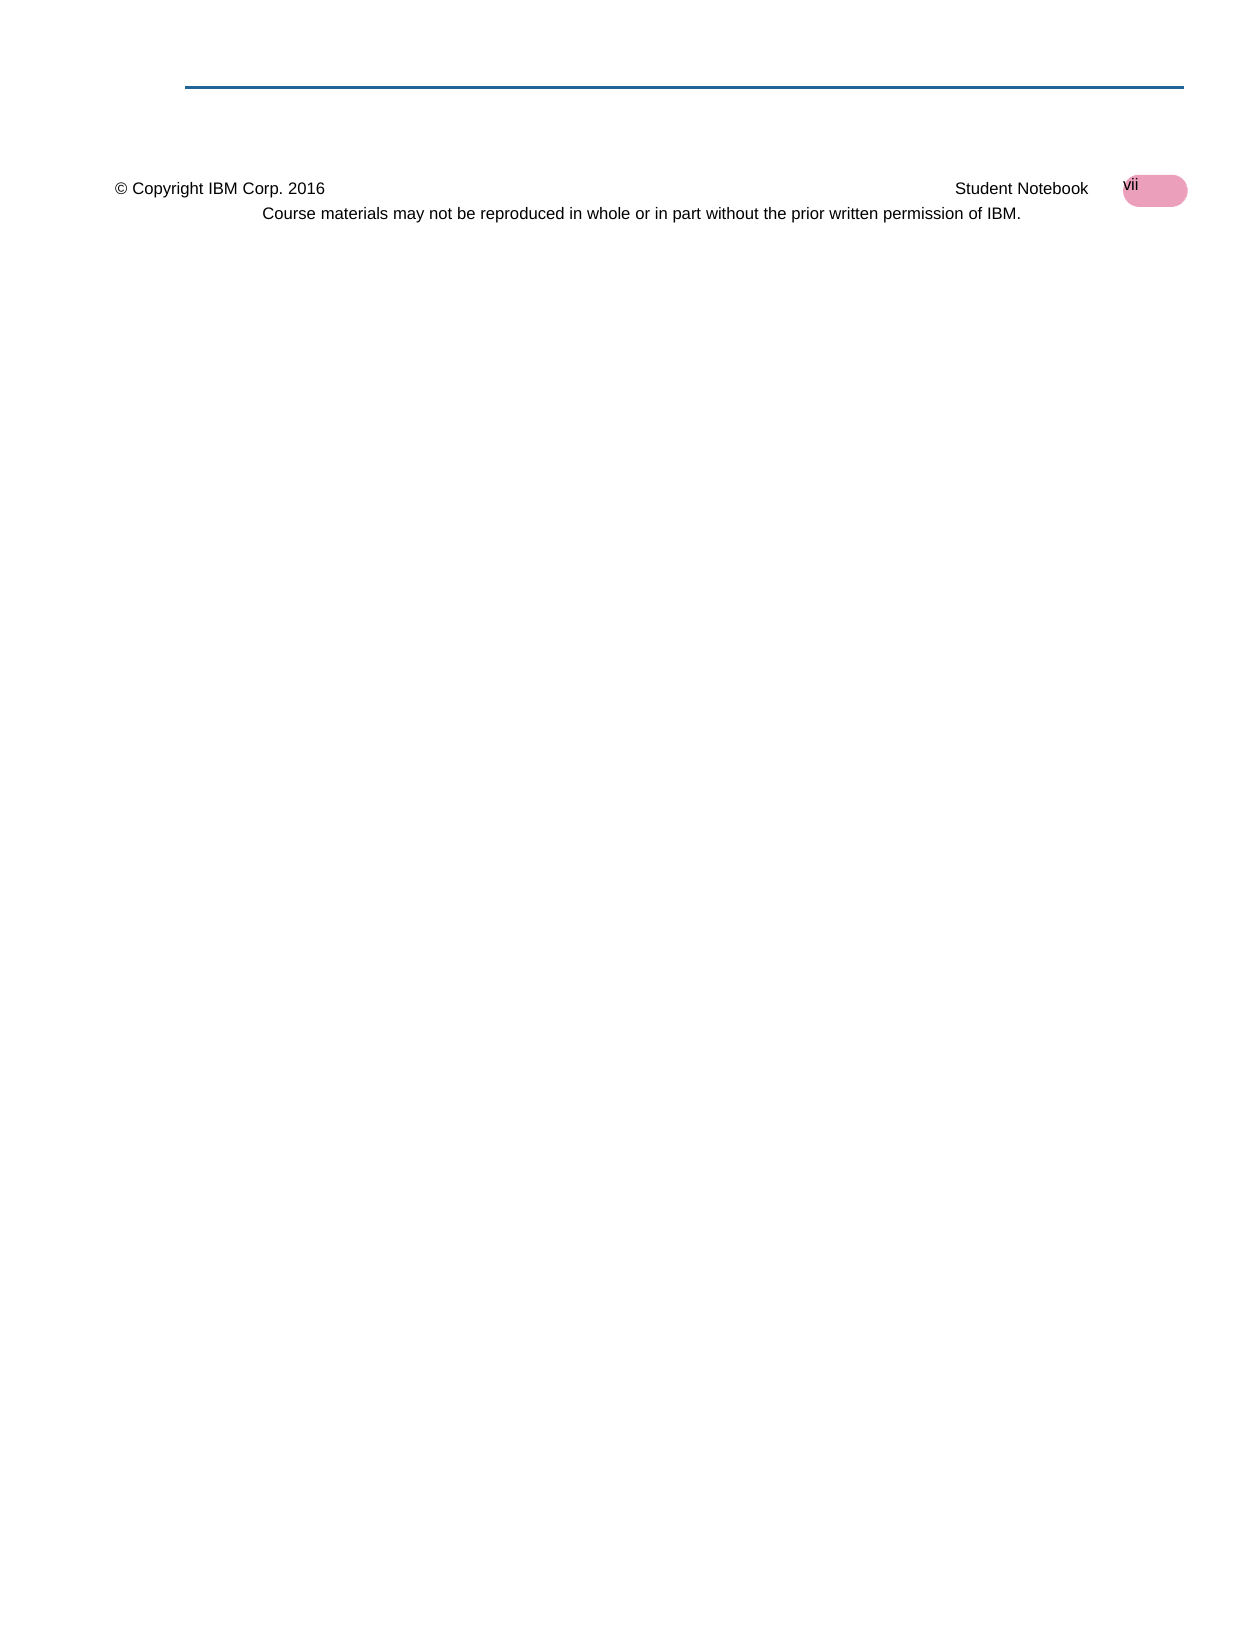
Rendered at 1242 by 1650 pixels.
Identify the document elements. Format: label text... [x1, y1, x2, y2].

text © Copyright IBM Corp. 2016 Student Notebook [115, 179, 1200, 198]
text Course materials may not be reproduced in whole or in part without the prior written permission of IBM. [262, 204, 1200, 223]
